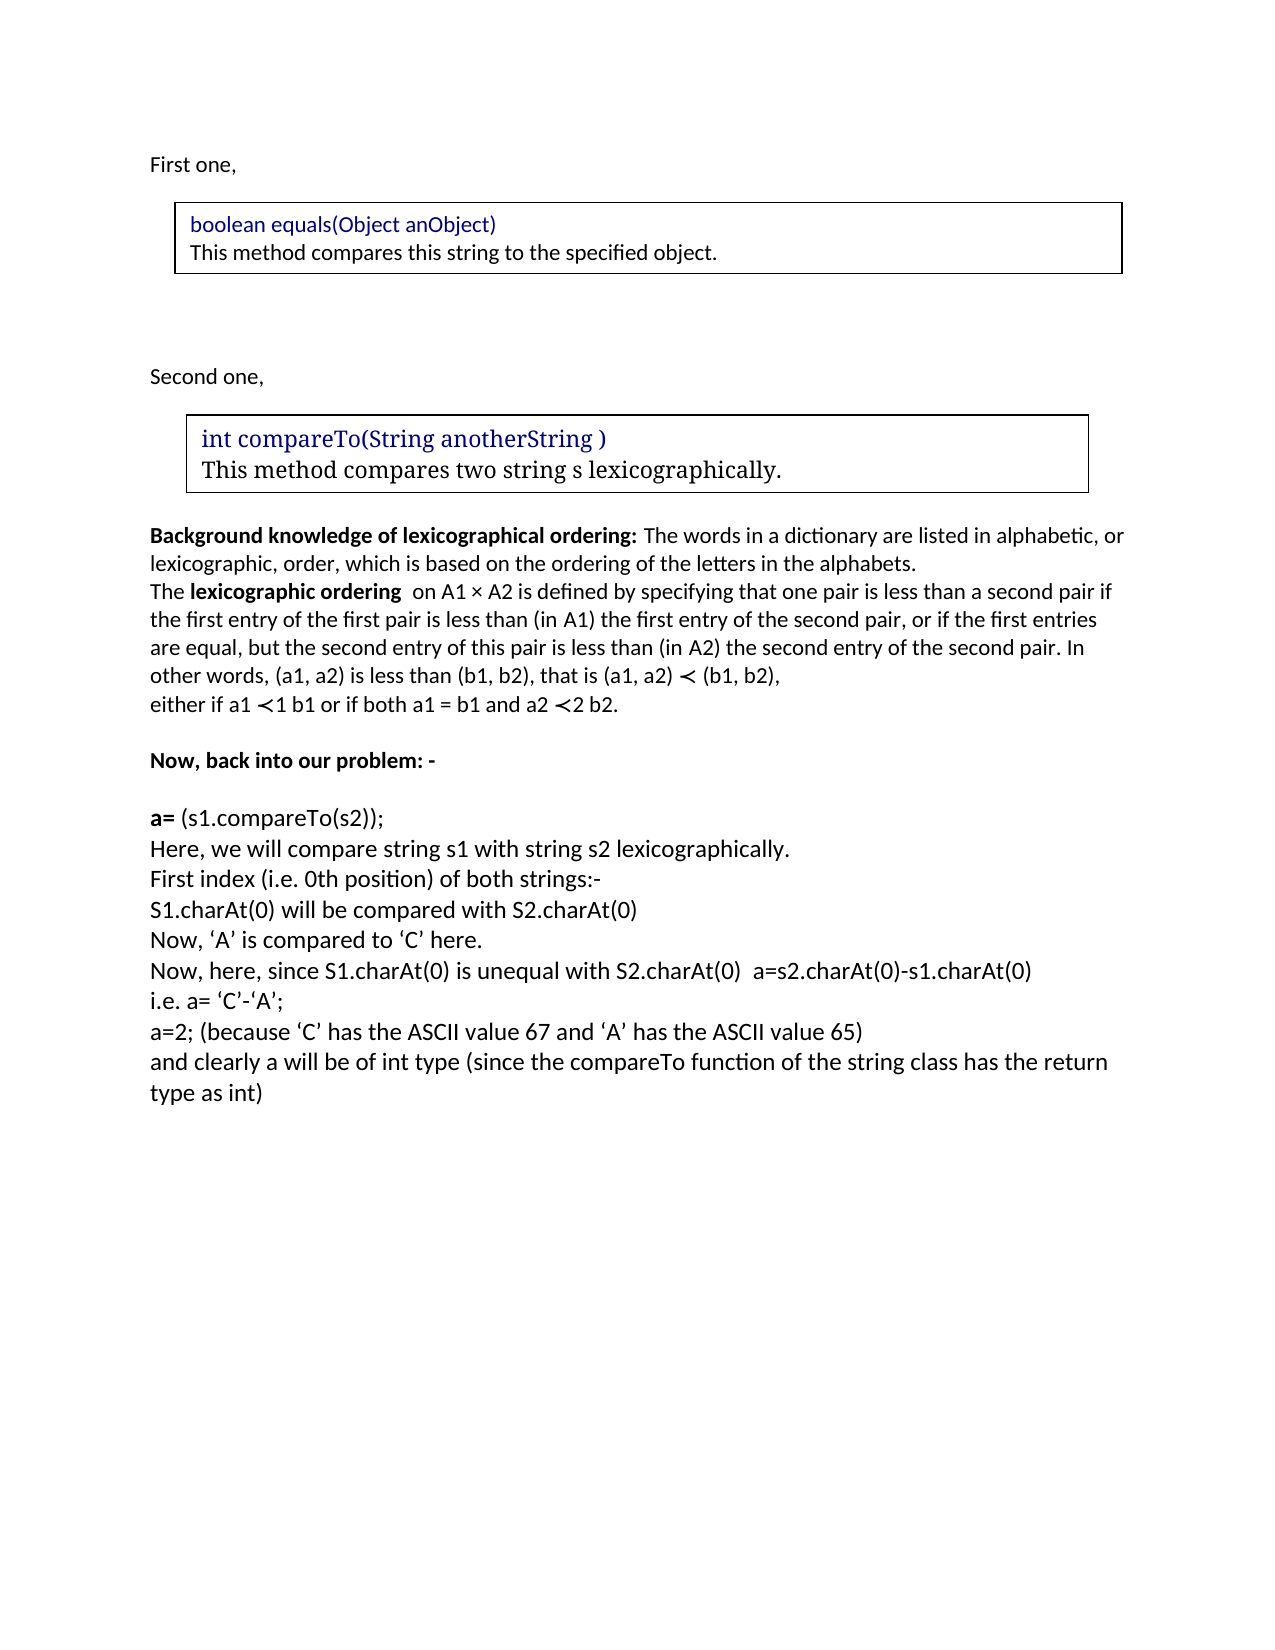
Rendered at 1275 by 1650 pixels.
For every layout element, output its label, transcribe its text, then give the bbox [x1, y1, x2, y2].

text Now, back into our problem: - [150, 746, 1125, 774]
text either if a1 ≺1 b1 or if both a1 = b1 and a2 ≺2 b2. [150, 690, 1125, 718]
text S1.charAt(0) will be compared with S2.charAt(0) [150, 894, 1125, 924]
text Second one, [150, 362, 1125, 390]
text a=2; (because ‘C’ has the ASCII value 67 and ‘A’ has the ASCII value 65) [150, 1016, 1125, 1046]
text First one, [150, 150, 1125, 178]
text i.e. a= ‘C’-‘A’; [150, 985, 1125, 1016]
text The lexicographic ordering on A1 × A2 is defined by specifying that one pair is less than a second pair if the first entry of the first pair is less than (in A1) the first entry of the second pair, or if the first entries are equal, but the second entry of this pair is less than (in A2) the second entry of the second pair. In other words, (a1, a2) is less than (b1, b2), that is (a1, a2) ≺ (b1, b2), [150, 577, 1125, 690]
text First index (i.e. 0th position) of both strings:- [150, 863, 1125, 894]
text Background knowledge of lexicographical ordering: The words in a dictionary are listed in alphabetic, or lexicographic, order, which is based on the ordering of the letters in the alphabets. [150, 521, 1125, 577]
text a= (s1.compareTo(s2)); [150, 802, 1125, 833]
text Now, here, since S1.charAt(0) is unequal with S2.charAt(0) a=s2.charAt(0)-s1.charAt(0) [150, 955, 1125, 985]
text Now, ‘A’ is compared to ‘C’ here. [150, 924, 1125, 955]
text Here, we will compare string s1 with string s2 lexicographically. [150, 833, 1125, 863]
text and clearly a will be of int type (since the compareTo function of the string class has the return type as int) [150, 1046, 1125, 1107]
